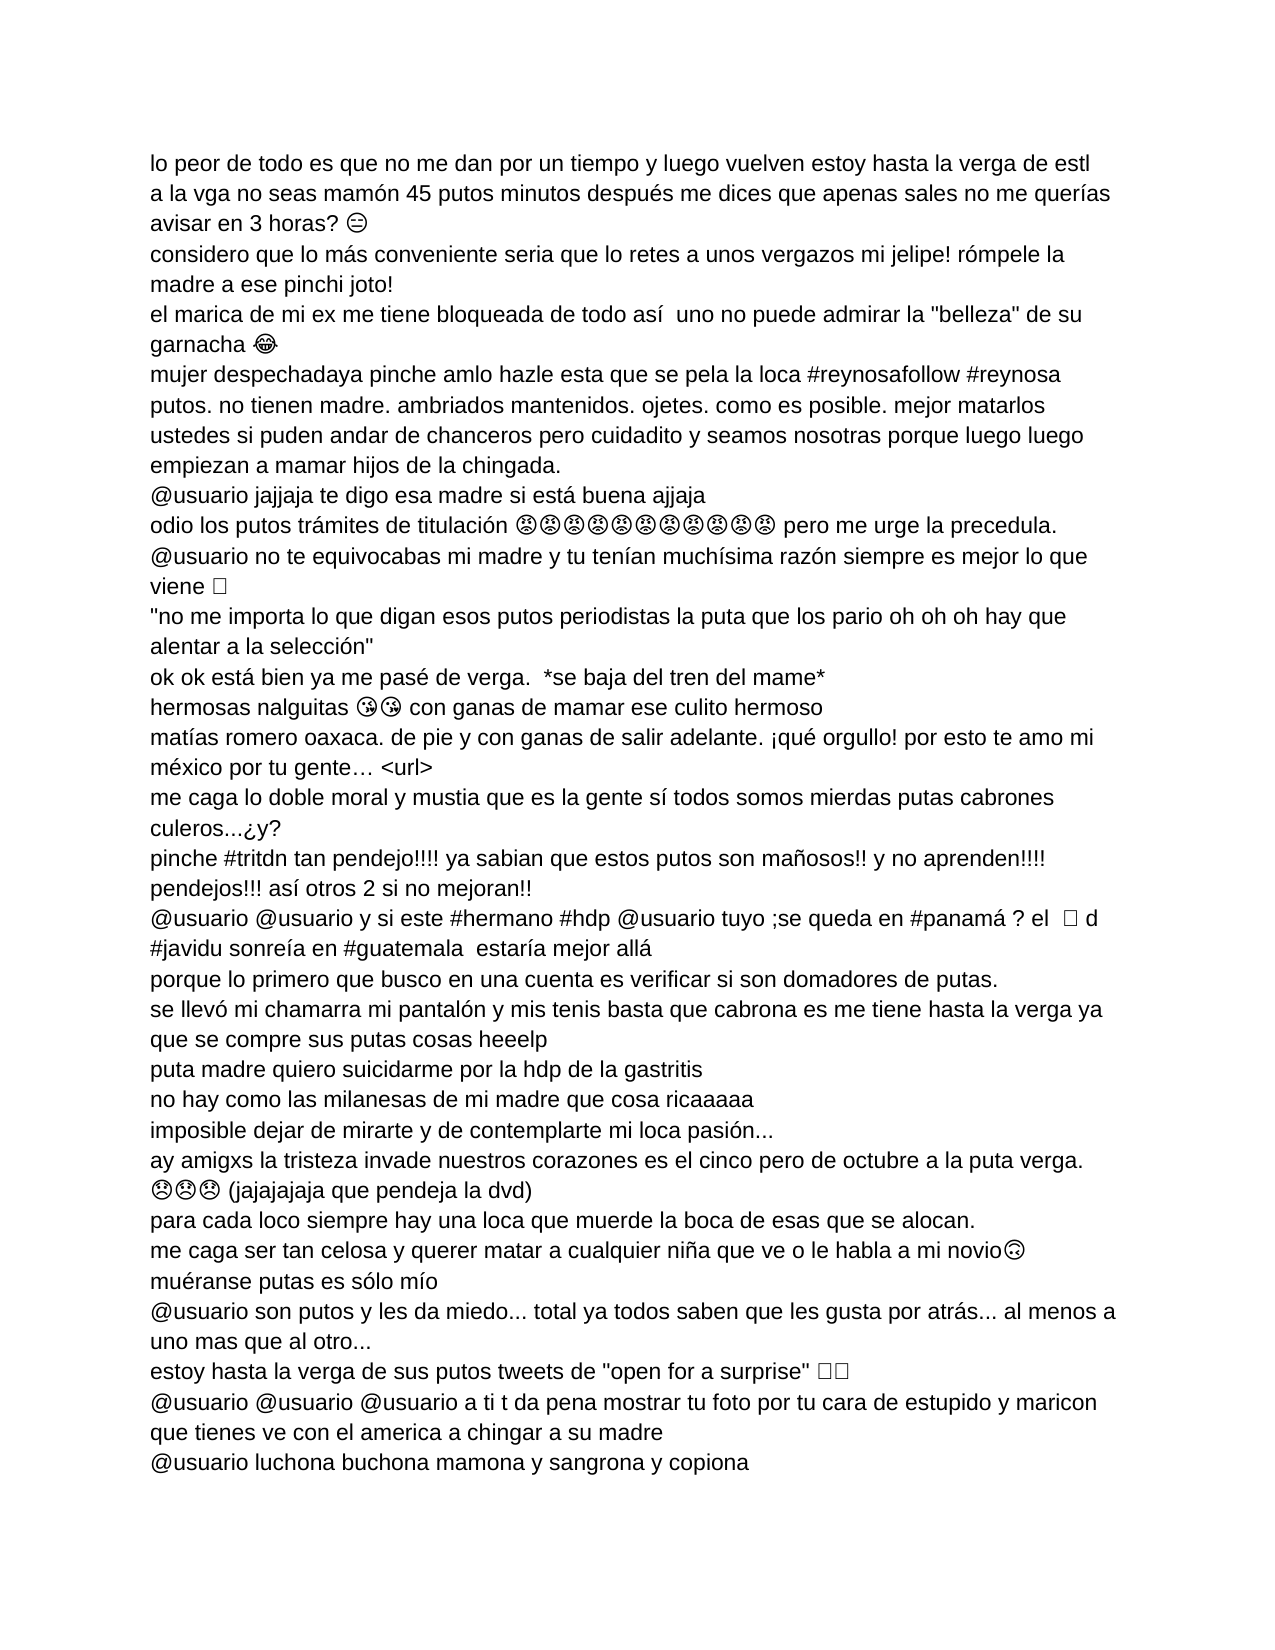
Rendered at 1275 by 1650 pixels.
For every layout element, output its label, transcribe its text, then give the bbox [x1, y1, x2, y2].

text "no me importa lo que digan esos putos periodistas la puta que los pario oh oh oh hay que alentar a la selección" [150, 603, 1125, 660]
text puta madre quiero suicidarme por la hdp de la gastritis [150, 1056, 1125, 1083]
text ok ok está bien ya me pasé de verga. *se baja del tren del mame* [150, 663, 1125, 690]
text lo peor de todo es que no me dan por un tiempo y luego vuelven estoy hasta la verga de estl [150, 150, 1125, 176]
text pinche #tritdn tan pendejo!!!! ya sabian que estos putos son mañosos!! y no aprenden!!!! pendejos!!! así otros 2 si no mejoran!! [150, 845, 1125, 901]
text me caga lo doble moral y mustia que es la gente sí todos somos mierdas putas cabrones culeros...¿y? [150, 784, 1125, 841]
text a la vga no seas mamón 45 putos minutos después me dices que apenas sales no me querías avisar en 3 horas? 😑 [150, 180, 1125, 237]
text ay amigxs la tristeza invade nuestros corazones es el cinco pero de octubre a la puta verga.😞😞😞💔 (jajajajaja que pendeja la dvd) [150, 1147, 1125, 1203]
text @usuario @usuario @usuario a ti t da pena mostrar tu foto por tu cara de estupido y maricon que tienes ve con el america a chingar a su madre [150, 1388, 1125, 1445]
text considero que lo más conveniente seria que lo retes a unos vergazos mi jelipe! rómpele la madre a ese pinchi joto! [150, 241, 1125, 297]
text @usuario luchona buchona mamona y sangrona y copiona [150, 1449, 1125, 1475]
text hermosas nalguitas 😘😘 con ganas de mamar ese culito hermoso [150, 694, 1125, 720]
text porque lo primero que busco en una cuenta es verificar si son domadores de putas. [150, 966, 1125, 992]
text me caga ser tan celosa y querer matar a cualquier niña que ve o le habla a mi novio🙃muéranse putas es sólo mío [150, 1237, 1125, 1294]
text estoy hasta la verga de sus putos tweets de "open for a surprise" ✊🏻 [150, 1358, 1125, 1385]
text @usuario jajjaja te digo esa madre si está buena ajjaja [150, 482, 1125, 509]
text mujer despechadaya pinche amlo hazle esta que se pela la loca #reynosafollow #reynosa [150, 361, 1125, 388]
text para cada loco siempre hay una loca que muerde la boca de esas que se alocan. [150, 1207, 1125, 1234]
text @usuario no te equivocabas mi madre y tu tenían muchísima razón siempre es mejor lo que viene 💚 [150, 543, 1125, 599]
text ustedes si puden andar de chanceros pero cuidadito y seamos nosotras porque luego luego empiezan a mamar hijos de la chingada. [150, 422, 1125, 478]
text imposible dejar de mirarte y de contemplarte mi loca pasión... [150, 1117, 1125, 1143]
text @usuario @usuario y si este #hermano #hdp @usuario tuyo ;se queda en #panamá ? el 🐷 d #javidu sonreía en #guatemala estaría mejor allá [150, 905, 1125, 962]
text el marica de mi ex me tiene bloqueada de todo así uno no puede admirar la "belleza" de su garnacha 😂 [150, 301, 1125, 358]
text matías romero oaxaca. de pie y con ganas de salir adelante. ¡qué orgullo! por esto te amo mi méxico por tu gente… <url> [150, 724, 1125, 781]
text no hay como las milanesas de mi madre que cosa ricaaaaa [150, 1086, 1125, 1113]
text putos. no tienen madre. ambriados mantenidos. ojetes. como es posible. mejor matarlos [150, 392, 1125, 418]
text odio los putos trámites de titulación 😡😡😡😡😡😡😡😡😡😡😡 pero me urge la precedula. [150, 512, 1125, 539]
text @usuario son putos y les da miedo... total ya todos saben que les gusta por atrás... al menos a uno mas que al otro... [150, 1298, 1125, 1354]
text se llevó mi chamarra mi pantalón y mis tenis basta que cabrona es me tiene hasta la verga ya que se compre sus putas cosas heeelp [150, 996, 1125, 1052]
